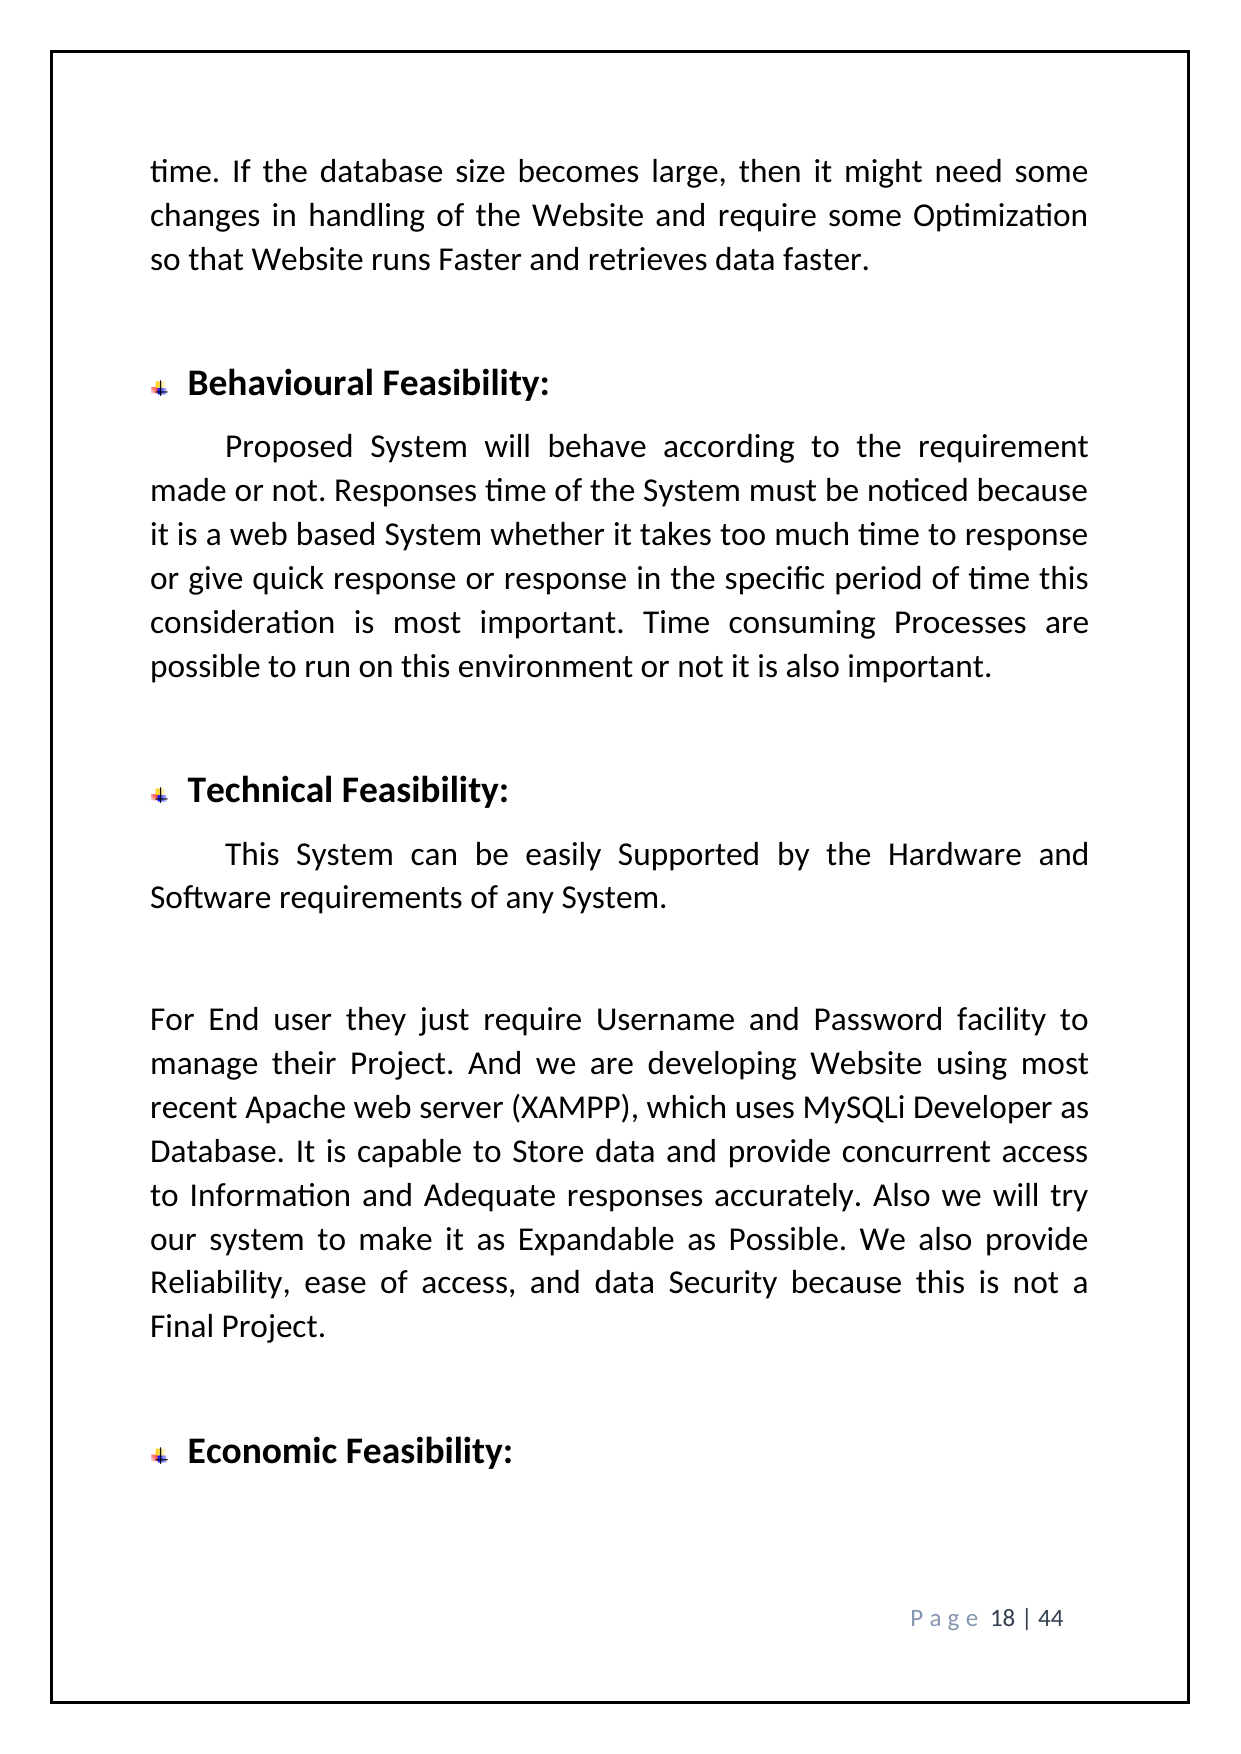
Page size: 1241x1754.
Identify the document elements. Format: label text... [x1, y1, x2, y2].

text This System can be easily Supported by the Hardware and Software requirements of any System. [150, 832, 1090, 917]
picture [151, 786, 168, 803]
picture [151, 1446, 168, 1464]
list Economic Feasibility: [150, 1427, 1090, 1472]
text Proposed System will behave according to the requirement made or not. Responses time of the System must be noticed because it is a web based System whether it takes too much time to response or give quick response or response in the specific period of time this consideration is most important. Time consuming Processes are possible to run on this environment or not it is also important. [150, 425, 1090, 686]
text For End user they just require Username and Password facility to manage their Project. And we are developing Website using most recent Apache web server (XAMPP), which uses MySQLi Developer as Database. It is capable to Store data and provide concurrent access to Information and Adequate responses accurately. Also we will try our system to make it as Expandable as Possible. We also provide Reliability, ease of access, and data Security because this is not a Final Project. [150, 998, 1090, 1346]
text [150, 150, 1090, 279]
list Behavioural Feasibility: [150, 359, 1090, 405]
list Technical Feasibility: [150, 766, 1090, 812]
picture [151, 379, 168, 396]
